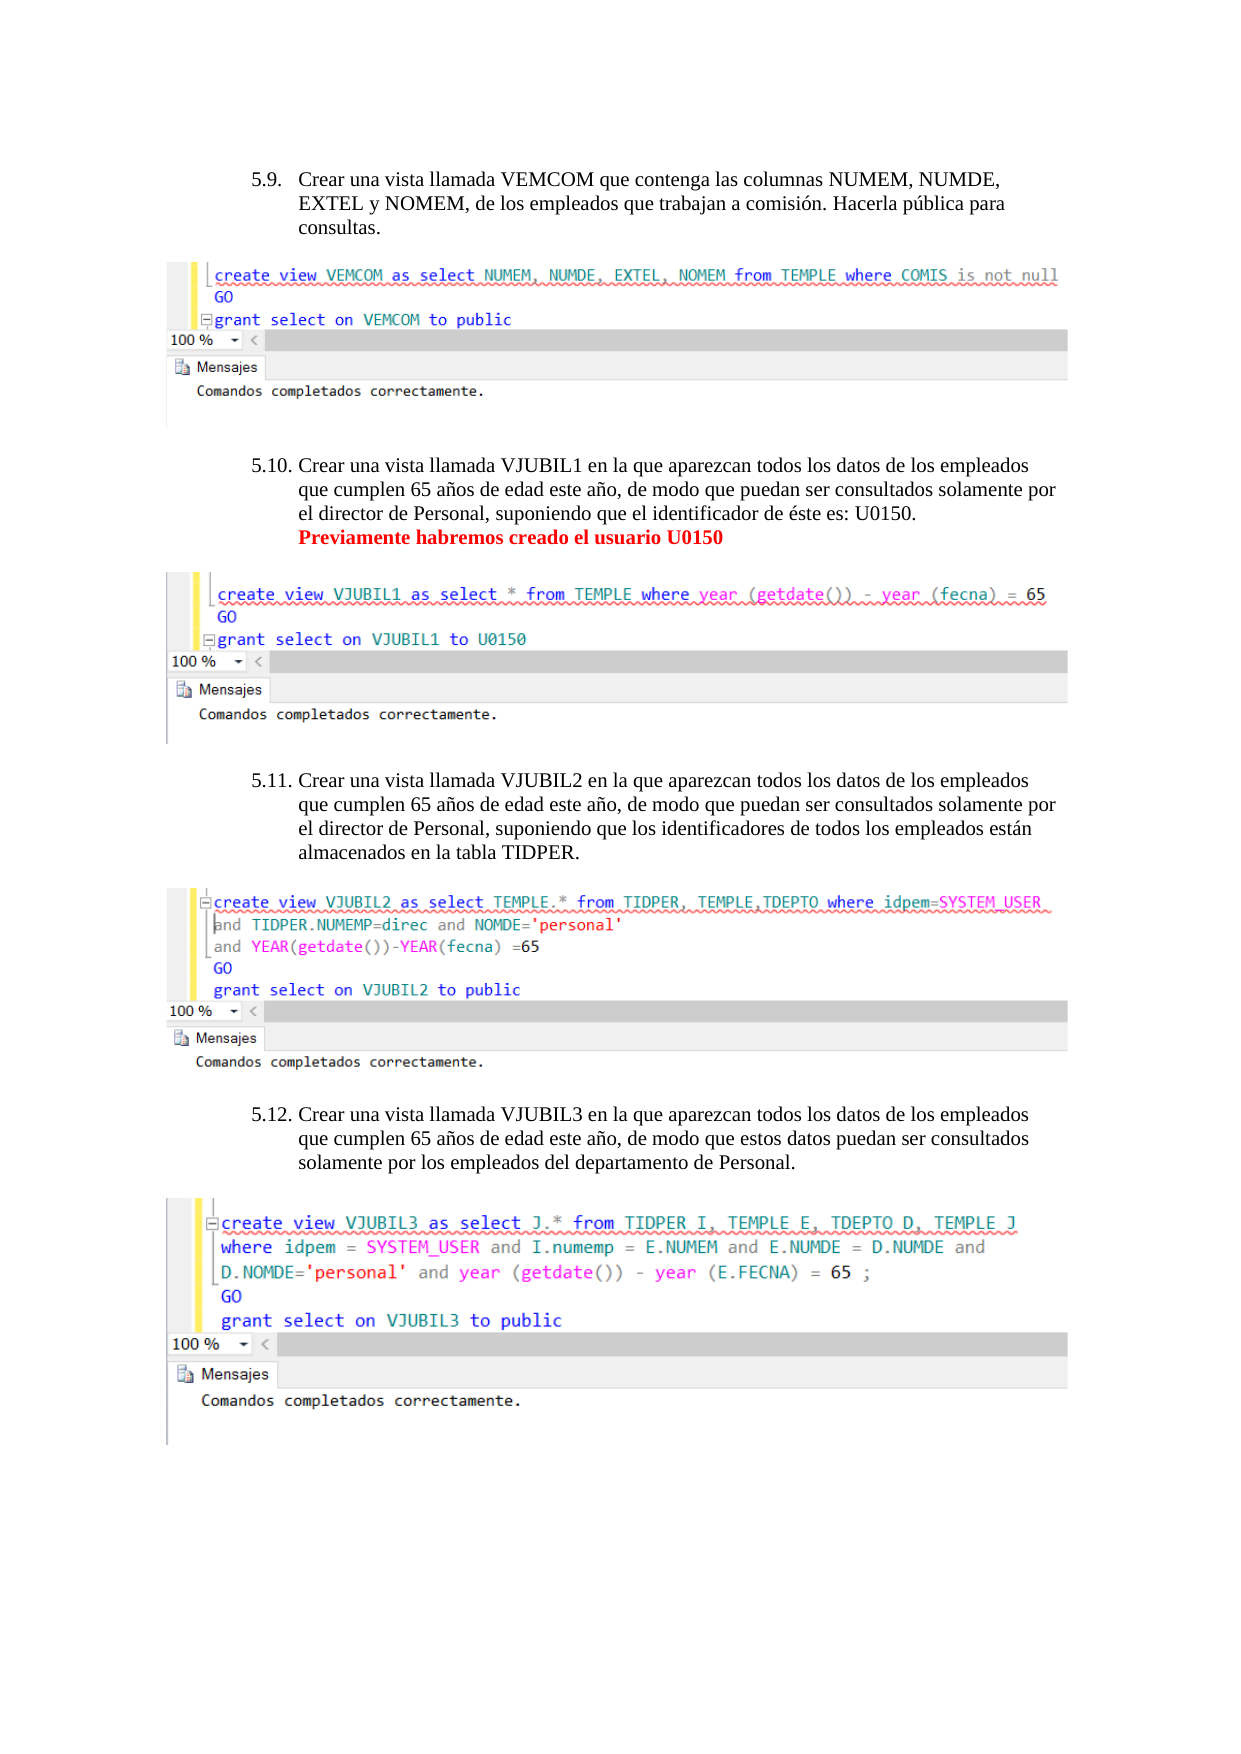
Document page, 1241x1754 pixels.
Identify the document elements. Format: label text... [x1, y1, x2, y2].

list Previamente habremos creado el usuario U0150 [298, 525, 1057, 549]
list Crear una vista llamada VJUBIL3 en la que aparezcan todos los datos de los empleados que cumplen 65 años de edad este año, de modo que estos datos puedan ser consultados solamente por los empleados del departamento de Personal. [251, 1102, 1030, 1174]
picture [166, 572, 1068, 744]
picture [166, 888, 1068, 1078]
picture [166, 262, 1068, 429]
list Crear una vista llamada VEMCOM que contenga las columnas NUMEM, NUMDE, EXTEL y NOMEM, de los empleados que trabajan a comisión. Hacerla pública para consultas. [251, 167, 1011, 239]
picture [166, 1198, 1068, 1445]
list Crear una vista llamada VJUBIL2 en la que aparezcan todos los datos de los empleados que cumplen 65 años de edad este año, de modo que puedan ser consultados solamente por el director de Personal, suponiendo que los identificadores de todos los empleados están almacenados en la tabla TIDPER. [251, 768, 1057, 864]
list Crear una vista llamada VJUBIL1 en la que aparezcan todos los datos de los empleados que cumplen 65 años de edad este año, de modo que puedan ser consultados solamente por el director de Personal, suponiendo que el identificador de éste es: U0150. [251, 453, 1057, 525]
